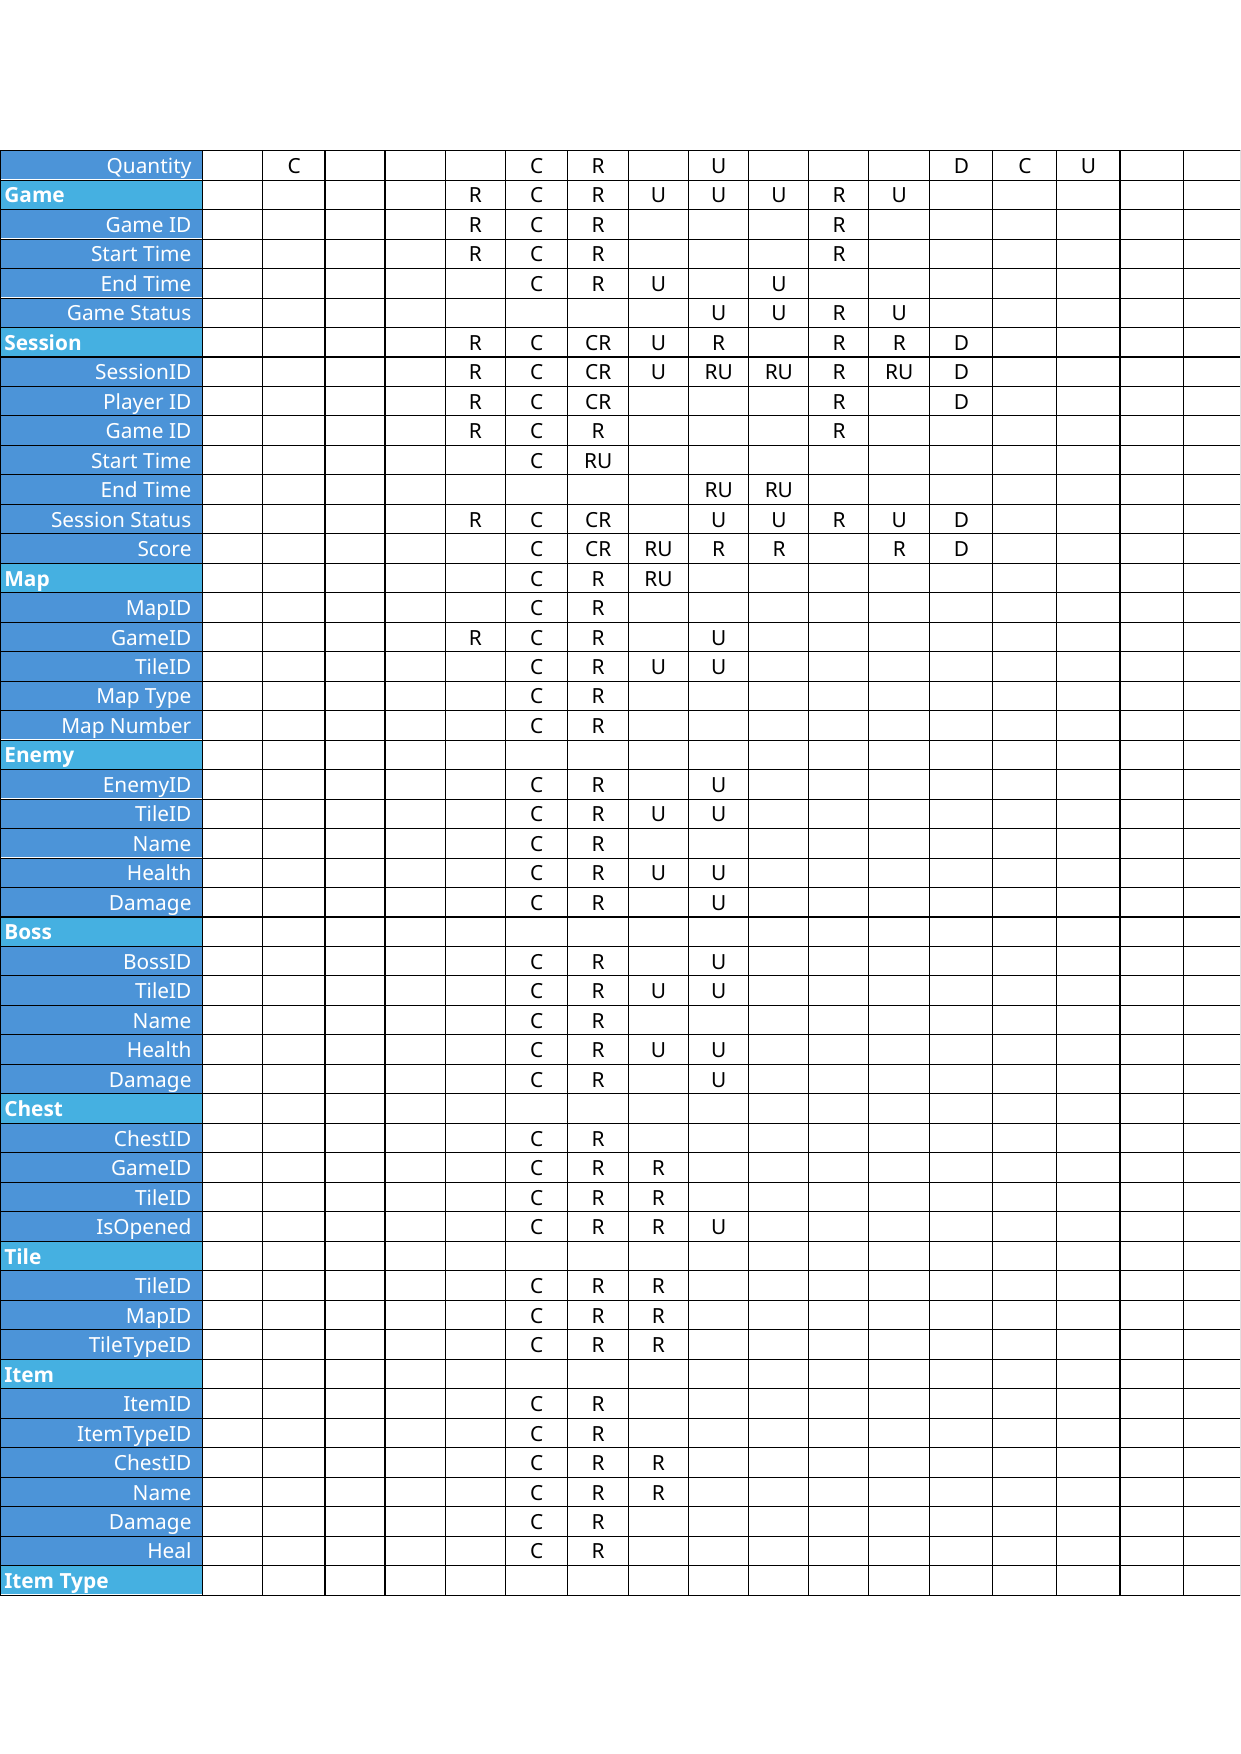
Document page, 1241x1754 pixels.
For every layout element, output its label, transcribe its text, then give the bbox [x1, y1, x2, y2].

table_cell [1184, 1212, 1240, 1241]
table_cell [263, 1330, 324, 1359]
table_cell [689, 1330, 748, 1359]
table_cell [203, 711, 262, 739]
table_cell [869, 416, 929, 445]
table_cell R [568, 240, 628, 268]
table_cell R [809, 387, 868, 415]
table_cell [446, 1183, 505, 1211]
table_cell [809, 1566, 868, 1594]
table_cell [506, 1242, 567, 1270]
table_cell [203, 416, 262, 445]
table_cell CR [568, 358, 628, 386]
table_cell [809, 682, 868, 710]
table_cell [809, 947, 868, 975]
table_cell [869, 682, 929, 710]
table_cell [809, 976, 868, 1005]
table_cell [203, 888, 262, 916]
table_cell D [930, 151, 992, 179]
table_cell [869, 475, 929, 504]
table_cell R [869, 328, 929, 356]
table_cell [1121, 859, 1183, 887]
table_cell Score [1, 534, 202, 563]
table_cell [326, 1507, 384, 1536]
table_cell R [869, 534, 929, 563]
table_cell C [506, 1212, 567, 1241]
table_cell [203, 1124, 262, 1152]
table_cell C [506, 652, 567, 681]
table_cell [1057, 1183, 1119, 1211]
table_cell [446, 269, 505, 297]
table_cell [386, 210, 445, 238]
table_cell [446, 1389, 505, 1418]
table_cell [1184, 328, 1240, 356]
table_cell [689, 1271, 748, 1300]
table_cell [689, 1389, 748, 1418]
table_cell C [506, 446, 567, 474]
table_cell R [568, 623, 628, 651]
table_cell [263, 947, 324, 975]
table_cell R [568, 1537, 628, 1565]
table_cell [869, 1507, 929, 1536]
table_cell C [506, 387, 567, 415]
table_cell [809, 829, 868, 857]
table_cell [446, 1330, 505, 1359]
table_cell [568, 475, 628, 504]
table_cell [386, 446, 445, 474]
table_cell [1121, 269, 1183, 297]
table_cell [263, 1301, 324, 1329]
table_cell ChestID [1, 1448, 202, 1477]
table_cell [629, 446, 688, 474]
table_cell [749, 1478, 808, 1506]
table_cell [809, 741, 868, 769]
table_cell [1057, 1242, 1119, 1270]
table_cell [1121, 505, 1183, 533]
table_cell [930, 1389, 992, 1418]
table_cell [1121, 475, 1183, 504]
table_cell [326, 505, 384, 533]
table_cell [629, 947, 688, 975]
table_cell [930, 1566, 992, 1594]
table_cell C [506, 888, 567, 916]
table_cell U [869, 299, 929, 327]
table_cell [689, 682, 748, 710]
table_cell [749, 976, 808, 1005]
table_cell [809, 1448, 868, 1477]
table_cell [930, 240, 992, 268]
table_cell [203, 387, 262, 415]
table_cell [1184, 859, 1240, 887]
table_cell [326, 652, 384, 681]
table_cell [809, 770, 868, 798]
table_cell [1121, 181, 1183, 209]
table_cell [1057, 1006, 1119, 1034]
table_cell [263, 210, 324, 238]
table_cell [1121, 1478, 1183, 1506]
table_cell C [506, 1419, 567, 1447]
table_cell RU [629, 564, 688, 592]
table_cell [1121, 1271, 1183, 1300]
table_cell [326, 475, 384, 504]
table_cell [930, 1124, 992, 1152]
table_cell C [506, 1478, 567, 1506]
table_cell Quantity [1, 151, 202, 179]
table_cell R [446, 181, 505, 209]
table_cell [446, 976, 505, 1005]
table_cell [869, 623, 929, 651]
table_cell U [869, 181, 929, 209]
table_cell [1184, 1183, 1240, 1211]
table_cell [1057, 1448, 1119, 1477]
table_cell [993, 593, 1056, 622]
table_cell [1184, 1448, 1240, 1477]
table_cell [869, 151, 929, 179]
table_cell GameID [1, 1153, 202, 1182]
table_cell C [506, 976, 567, 1005]
table_cell [993, 1566, 1056, 1594]
table_cell [203, 682, 262, 710]
table_cell [689, 1537, 748, 1565]
table_cell R [568, 682, 628, 710]
table_cell [1184, 240, 1240, 268]
table_cell [869, 1212, 929, 1241]
table_cell [386, 358, 445, 386]
table_cell [263, 358, 324, 386]
table_cell [749, 1094, 808, 1123]
table_cell [809, 1419, 868, 1447]
table_cell [749, 416, 808, 445]
table_cell [1184, 1360, 1240, 1388]
table_cell [689, 446, 748, 474]
table_cell [993, 269, 1056, 297]
table_cell R [629, 1448, 688, 1477]
table_cell [326, 741, 384, 769]
table_cell R [689, 328, 748, 356]
table_cell Item [1, 1360, 202, 1388]
table_cell GameID [1, 623, 202, 651]
table_cell ChestID [1, 1124, 202, 1152]
table_cell [263, 1153, 324, 1182]
table_cell [689, 1301, 748, 1329]
table_cell [1057, 475, 1119, 504]
table_cell [326, 1242, 384, 1270]
table_cell C [506, 181, 567, 209]
table_cell [203, 1301, 262, 1329]
table_cell [689, 593, 748, 622]
table_cell TileID [1, 1271, 202, 1300]
table_cell C [506, 505, 567, 533]
table_cell U [869, 505, 929, 533]
table_cell MapID [1, 1301, 202, 1329]
table_cell [203, 947, 262, 975]
table_cell [689, 918, 748, 946]
table_cell RU [568, 446, 628, 474]
table_cell [1121, 1183, 1183, 1211]
table_cell [629, 387, 688, 415]
table_cell [1184, 682, 1240, 710]
table_cell U [1057, 151, 1119, 179]
table_cell Name [1, 1478, 202, 1506]
table_cell [809, 1035, 868, 1064]
table_cell [930, 299, 992, 327]
table_cell [869, 652, 929, 681]
table_cell [1184, 1301, 1240, 1329]
table_cell U [689, 947, 748, 975]
table_cell CR [568, 534, 628, 563]
table_cell [203, 240, 262, 268]
table_cell [993, 446, 1056, 474]
table_cell [749, 1242, 808, 1270]
table_cell Heal [1, 1537, 202, 1565]
table_cell [1184, 564, 1240, 592]
table_cell [809, 151, 868, 179]
table_cell [386, 623, 445, 651]
table_cell [326, 1212, 384, 1241]
table_cell [749, 240, 808, 268]
table_cell [386, 151, 445, 179]
table_cell [993, 416, 1056, 445]
table_cell [1057, 711, 1119, 739]
table_cell R [568, 210, 628, 238]
table_cell RU [749, 475, 808, 504]
table_cell R [568, 564, 628, 592]
table_cell [993, 1006, 1056, 1034]
table_cell R [809, 328, 868, 356]
table_cell [1057, 269, 1119, 297]
table_cell Name [1, 1006, 202, 1034]
table_cell [629, 151, 688, 179]
table_cell [263, 593, 324, 622]
table_cell [1184, 210, 1240, 238]
table_cell [263, 328, 324, 356]
table_cell [1057, 505, 1119, 533]
table_cell [1057, 1478, 1119, 1506]
table_cell [326, 918, 384, 946]
table_cell [689, 1419, 748, 1447]
table_cell D [930, 358, 992, 386]
table_cell [386, 1301, 445, 1329]
table_cell [506, 1566, 567, 1594]
table_cell [629, 1419, 688, 1447]
table_cell [326, 416, 384, 445]
table_cell [203, 534, 262, 563]
table_cell [689, 741, 748, 769]
table_cell [1121, 564, 1183, 592]
table_cell U [689, 888, 748, 916]
table_cell [326, 1360, 384, 1388]
table_cell [203, 1537, 262, 1565]
table_cell R [568, 947, 628, 975]
table_cell [930, 1271, 992, 1300]
table_cell [1057, 947, 1119, 975]
table_cell [869, 829, 929, 857]
table_cell [1121, 711, 1183, 739]
table_cell C [506, 1330, 567, 1359]
table_cell [1184, 829, 1240, 857]
table_cell [930, 475, 992, 504]
table_cell Boss [1, 918, 202, 946]
table_cell [930, 593, 992, 622]
table_cell [386, 416, 445, 445]
table_cell RU [749, 358, 808, 386]
table_cell [869, 1006, 929, 1034]
table_cell [263, 829, 324, 857]
table_cell [629, 623, 688, 651]
table_cell [326, 210, 384, 238]
table_cell [1057, 210, 1119, 238]
table_cell [568, 1360, 628, 1388]
table_cell [1057, 976, 1119, 1005]
table_cell R [809, 416, 868, 445]
table_cell C [506, 534, 567, 563]
table_cell [930, 1478, 992, 1506]
table_cell [386, 269, 445, 297]
table_cell [1121, 1006, 1183, 1034]
table_cell C [506, 269, 567, 297]
table_cell MapID [1, 593, 202, 622]
table_cell [326, 859, 384, 887]
table_cell [326, 623, 384, 651]
table_cell [809, 652, 868, 681]
table_cell C [506, 210, 567, 238]
table_cell [1184, 1124, 1240, 1152]
table_cell [1184, 1006, 1240, 1034]
table_cell R [568, 1507, 628, 1536]
table_cell [993, 1537, 1056, 1565]
table_cell [749, 1330, 808, 1359]
table_cell [689, 269, 748, 297]
table_cell [689, 1507, 748, 1536]
table_cell [1057, 328, 1119, 356]
table_cell [930, 1212, 992, 1241]
table_cell [203, 1507, 262, 1536]
table_cell TileID [1, 1183, 202, 1211]
table_cell [930, 976, 992, 1005]
table_cell [1184, 387, 1240, 415]
table_cell [930, 682, 992, 710]
table_cell R [749, 534, 808, 563]
table_cell [446, 1212, 505, 1241]
table_cell BossID [1, 947, 202, 975]
table_cell [386, 1271, 445, 1300]
table_cell [629, 416, 688, 445]
table_cell [386, 1330, 445, 1359]
table_cell [749, 1301, 808, 1329]
table_cell [263, 741, 324, 769]
table_cell [1121, 623, 1183, 651]
table_cell [386, 299, 445, 327]
table_cell [869, 1537, 929, 1565]
table_cell [749, 770, 808, 798]
table_cell [809, 888, 868, 916]
table_cell [263, 918, 324, 946]
table_cell [263, 1478, 324, 1506]
table_cell R [809, 210, 868, 238]
table_cell R [568, 1153, 628, 1182]
table_cell [809, 446, 868, 474]
table_cell [993, 1507, 1056, 1536]
table_cell [930, 711, 992, 739]
table_cell [1057, 1419, 1119, 1447]
table_cell [749, 1507, 808, 1536]
table_cell [1184, 1065, 1240, 1093]
table_cell [1184, 1537, 1240, 1565]
table_cell R [809, 181, 868, 209]
table_cell [749, 1124, 808, 1152]
table_cell [263, 1448, 324, 1477]
table_cell [203, 1478, 262, 1506]
table_cell Session [1, 328, 202, 356]
table_cell [1184, 800, 1240, 828]
table_cell [326, 711, 384, 739]
table_cell [446, 534, 505, 563]
table_cell C [506, 1507, 567, 1536]
table_cell [1121, 1212, 1183, 1241]
table_cell [386, 1537, 445, 1565]
table_cell [1057, 1537, 1119, 1565]
table_cell [1184, 358, 1240, 386]
table_cell [326, 1419, 384, 1447]
table_cell [629, 918, 688, 946]
table_cell Tile [1, 1242, 202, 1270]
table_cell [749, 1419, 808, 1447]
table_cell [869, 1360, 929, 1388]
table_cell U [689, 151, 748, 179]
table_cell [263, 1507, 324, 1536]
table_cell [809, 1065, 868, 1093]
table_cell [1184, 976, 1240, 1005]
table_cell [689, 1006, 748, 1034]
table_cell [1184, 888, 1240, 916]
table_cell C [506, 1301, 567, 1329]
table_cell [203, 210, 262, 238]
table_cell [749, 1271, 808, 1300]
table_cell [993, 918, 1056, 946]
table_cell [930, 1537, 992, 1565]
table_cell [1057, 859, 1119, 887]
table_cell [1121, 299, 1183, 327]
table_cell [930, 829, 992, 857]
table_cell [1184, 1389, 1240, 1418]
table_cell R [809, 505, 868, 533]
table_cell [446, 1360, 505, 1388]
table_cell [1057, 1330, 1119, 1359]
table_cell [263, 240, 324, 268]
table_cell ItemTypeID [1, 1419, 202, 1447]
table_cell U [689, 652, 748, 681]
table_cell [386, 505, 445, 533]
table_cell [930, 1242, 992, 1270]
table_cell [263, 269, 324, 297]
table_cell [203, 446, 262, 474]
table_cell [809, 564, 868, 592]
table_cell [506, 299, 567, 327]
table_cell [263, 1212, 324, 1241]
table_cell R [568, 976, 628, 1005]
table_cell [203, 829, 262, 857]
table_cell [1184, 475, 1240, 504]
table_cell [749, 593, 808, 622]
table_cell [749, 918, 808, 946]
table_cell [993, 328, 1056, 356]
table_cell [869, 918, 929, 946]
table_cell [1057, 888, 1119, 916]
table_cell [1057, 1212, 1119, 1241]
table_cell [749, 1537, 808, 1565]
table_cell R [568, 1212, 628, 1241]
table_cell [689, 1566, 748, 1594]
table_cell [203, 623, 262, 651]
table_cell C [506, 1389, 567, 1418]
table_cell [446, 1566, 505, 1594]
table_cell [1121, 1065, 1183, 1093]
table_cell [1121, 358, 1183, 386]
table_cell [446, 1094, 505, 1123]
table_cell [203, 1566, 262, 1594]
table_cell [1121, 1153, 1183, 1182]
table_cell R [629, 1271, 688, 1300]
table_cell [930, 800, 992, 828]
table_cell [993, 1035, 1056, 1064]
table_cell [993, 1212, 1056, 1241]
table_cell C [506, 711, 567, 739]
table_cell [749, 446, 808, 474]
table_cell [386, 859, 445, 887]
table_cell [263, 387, 324, 415]
table_cell [629, 210, 688, 238]
table_cell [1184, 770, 1240, 798]
table_cell [629, 682, 688, 710]
table_cell [869, 1035, 929, 1064]
table_cell [203, 1035, 262, 1064]
table_cell [809, 1360, 868, 1388]
table_cell [1184, 593, 1240, 622]
table_cell [1057, 1124, 1119, 1152]
table_cell [446, 800, 505, 828]
table_cell [506, 1360, 567, 1388]
table_cell [749, 1448, 808, 1477]
table_cell [993, 976, 1056, 1005]
table_cell [869, 1153, 929, 1182]
table_cell [629, 741, 688, 769]
table_cell C [506, 151, 567, 179]
table_cell [326, 151, 384, 179]
table_cell [446, 918, 505, 946]
table_cell [1057, 1271, 1119, 1300]
table_cell C [506, 564, 567, 592]
table_cell [749, 1566, 808, 1594]
table_cell R [446, 387, 505, 415]
table_cell [993, 829, 1056, 857]
table_cell [993, 299, 1056, 327]
table_cell [1057, 682, 1119, 710]
table_cell [749, 1035, 808, 1064]
table_cell R [809, 299, 868, 327]
table_cell [749, 800, 808, 828]
table_cell [326, 829, 384, 857]
table_cell [629, 1537, 688, 1565]
table_cell [506, 475, 567, 504]
table_cell [629, 299, 688, 327]
table_cell [993, 564, 1056, 592]
table_cell [568, 918, 628, 946]
table_cell [629, 505, 688, 533]
table_cell [1184, 711, 1240, 739]
table_cell Enemy [1, 741, 202, 769]
table_cell [1121, 1537, 1183, 1565]
table_cell [326, 1448, 384, 1477]
table_cell [1057, 1301, 1119, 1329]
table_cell [326, 358, 384, 386]
table_cell [869, 859, 929, 887]
table_cell [568, 741, 628, 769]
table_cell [506, 918, 567, 946]
table_cell [1184, 1271, 1240, 1300]
table_cell [1184, 1035, 1240, 1064]
table_cell [1057, 829, 1119, 857]
table_cell [930, 1153, 992, 1182]
table_cell [263, 1183, 324, 1211]
table_cell [993, 1242, 1056, 1270]
table_cell [1121, 1301, 1183, 1329]
table_cell [809, 269, 868, 297]
table_cell U [689, 800, 748, 828]
table_cell [749, 1006, 808, 1034]
table_cell [930, 1360, 992, 1388]
table_cell [326, 1301, 384, 1329]
table_cell [1121, 151, 1183, 179]
table_cell Map Number [1, 711, 202, 739]
table_cell C [993, 151, 1056, 179]
table_cell [689, 1183, 748, 1211]
table_cell U [629, 328, 688, 356]
table_cell [749, 1065, 808, 1093]
table_cell RU [689, 475, 748, 504]
table_cell [930, 269, 992, 297]
table_cell [869, 1478, 929, 1506]
table_cell [689, 1360, 748, 1388]
table_cell C [506, 1448, 567, 1477]
table_cell [993, 1271, 1056, 1300]
table_cell U [629, 976, 688, 1005]
table_cell [203, 976, 262, 1005]
table_cell R [629, 1183, 688, 1211]
table_cell [809, 711, 868, 739]
table_cell [386, 1566, 445, 1594]
table_cell [930, 1448, 992, 1477]
table_cell [1184, 181, 1240, 209]
table_cell [1121, 1448, 1183, 1477]
table_cell [1121, 1330, 1183, 1359]
table_cell [263, 446, 324, 474]
table_cell R [568, 416, 628, 445]
table_cell [809, 1389, 868, 1418]
table_cell RU [689, 358, 748, 386]
table_cell [993, 181, 1056, 209]
table_cell [446, 475, 505, 504]
table_cell [203, 652, 262, 681]
table_cell [993, 652, 1056, 681]
table_cell [446, 947, 505, 975]
table_cell [993, 623, 1056, 651]
table_cell [629, 240, 688, 268]
table_cell [749, 888, 808, 916]
table_cell [749, 210, 808, 238]
table_cell R [568, 1183, 628, 1211]
table_cell [930, 770, 992, 798]
table_cell [629, 475, 688, 504]
table_cell [1057, 358, 1119, 386]
table_cell Item Type [1, 1566, 202, 1594]
table_cell [749, 1360, 808, 1388]
table_cell EnemyID [1, 770, 202, 798]
table_cell [203, 269, 262, 297]
table_cell [1121, 1389, 1183, 1418]
table_cell U [689, 859, 748, 887]
table_cell R [629, 1478, 688, 1506]
table_cell [1184, 1419, 1240, 1447]
table_cell [203, 770, 262, 798]
table_cell [749, 741, 808, 769]
table_cell [203, 859, 262, 887]
table_cell [446, 1242, 505, 1270]
table_cell [326, 269, 384, 297]
table_cell Health [1, 859, 202, 887]
table_cell [386, 1419, 445, 1447]
table_cell [1121, 1360, 1183, 1388]
table_cell [386, 1212, 445, 1241]
table_cell [326, 1094, 384, 1123]
table_cell Game Status [1, 299, 202, 327]
table_cell [386, 328, 445, 356]
table_cell [1057, 1035, 1119, 1064]
table_cell [446, 1419, 505, 1447]
table_cell [689, 240, 748, 268]
table_cell [993, 741, 1056, 769]
table_cell U [689, 623, 748, 651]
table_cell [749, 947, 808, 975]
table_cell [386, 1360, 445, 1388]
table_cell [446, 1035, 505, 1064]
table_cell D [930, 534, 992, 563]
table_cell [1184, 918, 1240, 946]
table_cell [386, 593, 445, 622]
table_cell [1121, 741, 1183, 769]
table_cell R [568, 1301, 628, 1329]
table_cell [1121, 1124, 1183, 1152]
table_cell [446, 711, 505, 739]
table_cell [809, 1301, 868, 1329]
table_cell [930, 623, 992, 651]
table_cell U [689, 1065, 748, 1093]
table_cell [326, 800, 384, 828]
table_cell [386, 1065, 445, 1093]
table_cell [1057, 1507, 1119, 1536]
table_cell [203, 1183, 262, 1211]
table_cell [203, 505, 262, 533]
table_cell [629, 1065, 688, 1093]
table_cell [326, 1271, 384, 1300]
table_cell R [568, 1065, 628, 1093]
table_cell [203, 800, 262, 828]
table_cell [1057, 1360, 1119, 1388]
table_cell [1057, 534, 1119, 563]
table_cell Start Time [1, 446, 202, 474]
table_cell [263, 1242, 324, 1270]
table_cell [1057, 564, 1119, 592]
table_cell [1121, 240, 1183, 268]
table_cell SessionID [1, 358, 202, 386]
table_cell R [446, 505, 505, 533]
table_cell [1057, 741, 1119, 769]
table_cell R [568, 1478, 628, 1506]
table_cell [326, 1065, 384, 1093]
table_cell [326, 387, 384, 415]
table_cell R [568, 859, 628, 887]
table_cell [993, 210, 1056, 238]
table_cell [809, 1124, 868, 1152]
table_cell R [568, 1389, 628, 1418]
table_cell Damage [1, 888, 202, 916]
table_cell [1121, 976, 1183, 1005]
table_cell [993, 1360, 1056, 1388]
table_cell [869, 240, 929, 268]
table_cell [326, 181, 384, 209]
table_cell [386, 947, 445, 975]
table_cell [203, 918, 262, 946]
table_cell [749, 623, 808, 651]
table_cell [326, 593, 384, 622]
table_cell [203, 151, 262, 179]
table_cell [1057, 800, 1119, 828]
table_cell [446, 1537, 505, 1565]
table_cell [326, 1537, 384, 1565]
table_cell [326, 976, 384, 1005]
table_cell [263, 1094, 324, 1123]
table_cell R [568, 181, 628, 209]
table_cell [809, 1242, 868, 1270]
table_cell [809, 859, 868, 887]
table_cell R [629, 1301, 688, 1329]
table_cell [386, 918, 445, 946]
table_cell CR [568, 387, 628, 415]
table_cell TileTypeID [1, 1330, 202, 1359]
table_cell [930, 918, 992, 946]
table_cell R [568, 1035, 628, 1064]
table_cell [446, 1478, 505, 1506]
table_cell [326, 240, 384, 268]
table_cell [263, 1389, 324, 1418]
table_cell Name [1, 829, 202, 857]
table_cell [203, 358, 262, 386]
table_cell R [629, 1212, 688, 1241]
table_cell [203, 1065, 262, 1093]
table_cell [263, 623, 324, 651]
table_cell [993, 240, 1056, 268]
table_cell C [506, 770, 567, 798]
table_cell [930, 181, 992, 209]
table_cell [689, 1242, 748, 1270]
table_cell [869, 800, 929, 828]
table_cell TileID [1, 976, 202, 1005]
table_cell [1121, 1419, 1183, 1447]
table_cell [263, 1271, 324, 1300]
table_cell [749, 859, 808, 887]
table_cell [869, 770, 929, 798]
table_cell R [568, 1330, 628, 1359]
table_cell R [568, 652, 628, 681]
table_cell C [506, 682, 567, 710]
table_cell [1184, 1153, 1240, 1182]
table_cell [1121, 1035, 1183, 1064]
table_cell C [506, 1065, 567, 1093]
table_cell [749, 1183, 808, 1211]
table_cell [263, 181, 324, 209]
table_cell [1057, 1065, 1119, 1093]
table_cell [203, 741, 262, 769]
table_cell [263, 475, 324, 504]
table_cell [993, 387, 1056, 415]
table_cell Session Status [1, 505, 202, 533]
table_cell [1184, 1566, 1240, 1594]
table_cell [203, 181, 262, 209]
table_cell [629, 1006, 688, 1034]
table_cell [203, 1212, 262, 1241]
table_cell R [446, 328, 505, 356]
table_cell [203, 1389, 262, 1418]
table_cell C [263, 151, 324, 179]
table_cell [993, 888, 1056, 916]
table_cell C [506, 623, 567, 651]
table_cell TileID [1, 652, 202, 681]
table_cell [809, 593, 868, 622]
table_cell [869, 593, 929, 622]
table_cell [809, 1153, 868, 1182]
table_cell C [506, 1153, 567, 1182]
table_cell R [629, 1153, 688, 1182]
table_cell [809, 1537, 868, 1565]
table_cell Game ID [1, 210, 202, 238]
table_cell R [809, 240, 868, 268]
table_cell RU [869, 358, 929, 386]
table_cell [446, 1153, 505, 1182]
table_cell [993, 475, 1056, 504]
table_cell [263, 652, 324, 681]
table_cell [1184, 534, 1240, 563]
table_cell [203, 1006, 262, 1034]
table_cell [1184, 741, 1240, 769]
table_cell U [629, 859, 688, 887]
table_cell [869, 1065, 929, 1093]
table_cell U [629, 652, 688, 681]
table_cell [1184, 1330, 1240, 1359]
table_cell [1121, 918, 1183, 946]
table_cell [869, 210, 929, 238]
table_cell R [568, 1006, 628, 1034]
table_cell [263, 1065, 324, 1093]
table_cell [326, 682, 384, 710]
table_cell [1121, 328, 1183, 356]
table_cell End Time [1, 475, 202, 504]
table_cell [1057, 770, 1119, 798]
table_cell U [629, 269, 688, 297]
table_cell [203, 593, 262, 622]
table_cell D [930, 387, 992, 415]
table_cell U [689, 1212, 748, 1241]
table_cell [1121, 1507, 1183, 1536]
table_cell [1057, 181, 1119, 209]
table_cell U [689, 770, 748, 798]
table_cell [386, 387, 445, 415]
table_cell [629, 1507, 688, 1536]
table_cell [1121, 1242, 1183, 1270]
table_cell U [689, 976, 748, 1005]
table_cell [930, 1006, 992, 1034]
table_cell [869, 1389, 929, 1418]
table_cell [263, 888, 324, 916]
table_cell [1184, 505, 1240, 533]
table_cell [446, 593, 505, 622]
table_cell [869, 564, 929, 592]
table_cell U [629, 358, 688, 386]
table_cell [263, 1124, 324, 1152]
table_cell [629, 829, 688, 857]
table_cell C [506, 1006, 567, 1034]
table_cell [1184, 416, 1240, 445]
table_cell [809, 800, 868, 828]
table_cell [749, 387, 808, 415]
table_cell [506, 1094, 567, 1123]
table_cell [809, 1271, 868, 1300]
table_cell [689, 711, 748, 739]
table_cell [1121, 829, 1183, 857]
table_cell [326, 299, 384, 327]
table_cell [930, 947, 992, 975]
table_cell [386, 682, 445, 710]
table_cell [386, 1448, 445, 1477]
table_cell U [749, 269, 808, 297]
table_cell [386, 1507, 445, 1536]
table_cell [930, 416, 992, 445]
table_cell Chest [1, 1094, 202, 1123]
table_cell [263, 534, 324, 563]
table_cell [263, 1006, 324, 1034]
table_cell [993, 711, 1056, 739]
table_cell [203, 1271, 262, 1300]
table_cell [386, 1389, 445, 1418]
table_cell [386, 1183, 445, 1211]
table_cell [263, 505, 324, 533]
table_cell R [568, 269, 628, 297]
table_cell [386, 240, 445, 268]
table_cell [993, 505, 1056, 533]
table_cell [446, 1301, 505, 1329]
table_cell [386, 741, 445, 769]
table_cell [749, 829, 808, 857]
table_cell [1057, 387, 1119, 415]
table_cell [993, 859, 1056, 887]
table_cell [326, 534, 384, 563]
table_cell [203, 1330, 262, 1359]
table_cell [263, 564, 324, 592]
table_cell [386, 1035, 445, 1064]
table_cell [930, 1094, 992, 1123]
table_cell U [689, 181, 748, 209]
table_cell C [506, 1183, 567, 1211]
table_cell [386, 1153, 445, 1182]
table_cell [446, 652, 505, 681]
table_cell [689, 416, 748, 445]
table_cell U [689, 1035, 748, 1064]
table_cell [1121, 210, 1183, 238]
table_cell [446, 1507, 505, 1536]
table_cell [993, 1330, 1056, 1359]
table_cell [326, 1389, 384, 1418]
table_cell [1057, 1566, 1119, 1594]
table_cell R [568, 1271, 628, 1300]
table_cell [869, 1124, 929, 1152]
table_cell [993, 800, 1056, 828]
table_cell RU [629, 534, 688, 563]
table_cell [386, 1242, 445, 1270]
table_cell [263, 1537, 324, 1565]
table_cell R [568, 829, 628, 857]
table_cell [446, 741, 505, 769]
table_cell [446, 829, 505, 857]
table_cell [930, 1301, 992, 1329]
table_cell [629, 1389, 688, 1418]
table_cell R [568, 1124, 628, 1152]
table_cell [993, 1419, 1056, 1447]
table_cell U [689, 505, 748, 533]
table_cell [1184, 947, 1240, 975]
table_cell [749, 682, 808, 710]
table_cell C [506, 1035, 567, 1064]
table_cell [386, 564, 445, 592]
table_cell End Time [1, 269, 202, 297]
table_cell [749, 151, 808, 179]
table_cell [386, 1006, 445, 1034]
table_cell [869, 1183, 929, 1211]
table_cell [1057, 416, 1119, 445]
table_cell [1121, 1566, 1183, 1594]
table_cell [930, 1330, 992, 1359]
table_cell Damage [1, 1065, 202, 1093]
table_cell U [629, 181, 688, 209]
table_cell [446, 1124, 505, 1152]
table_cell C [506, 1271, 567, 1300]
table_cell [809, 918, 868, 946]
table_cell U [749, 299, 808, 327]
table_cell [326, 1124, 384, 1152]
table_cell [629, 1360, 688, 1388]
table_cell [446, 1448, 505, 1477]
table_cell U [749, 181, 808, 209]
table_cell R [446, 623, 505, 651]
table_cell [869, 711, 929, 739]
table_cell [749, 652, 808, 681]
table_cell R [689, 534, 748, 563]
table_cell [869, 1419, 929, 1447]
table_cell [930, 1035, 992, 1064]
table_cell [930, 446, 992, 474]
table_cell U [749, 505, 808, 533]
table_cell [749, 1153, 808, 1182]
table_cell [809, 534, 868, 563]
table_cell [689, 387, 748, 415]
table_cell ItemID [1, 1389, 202, 1418]
table_cell [993, 682, 1056, 710]
table_cell [930, 859, 992, 887]
table_cell C [506, 358, 567, 386]
table_cell [568, 299, 628, 327]
table_cell [930, 1183, 992, 1211]
table_cell [1121, 446, 1183, 474]
table_cell CR [568, 328, 628, 356]
table_cell Start Time [1, 240, 202, 268]
table_cell [263, 800, 324, 828]
table_cell [993, 1448, 1056, 1477]
table_cell [446, 1271, 505, 1300]
table_cell [1121, 416, 1183, 445]
table_cell [386, 475, 445, 504]
table_cell Map [1, 564, 202, 592]
table_cell [326, 947, 384, 975]
table_cell [203, 564, 262, 592]
table_cell [689, 829, 748, 857]
table_cell [203, 1153, 262, 1182]
table_cell [930, 741, 992, 769]
table_cell [203, 328, 262, 356]
table_cell [809, 1006, 868, 1034]
table_cell [869, 976, 929, 1005]
table_cell C [506, 593, 567, 622]
table_cell Damage [1, 1507, 202, 1536]
table_cell R [809, 358, 868, 386]
table_cell [629, 593, 688, 622]
table_cell [869, 1242, 929, 1270]
table_cell [809, 475, 868, 504]
table_cell [749, 711, 808, 739]
table_cell [869, 1448, 929, 1477]
table_cell D [930, 505, 992, 533]
table_cell [1121, 652, 1183, 681]
table_cell [930, 1419, 992, 1447]
table_cell R [568, 800, 628, 828]
table_cell R [629, 1330, 688, 1359]
table_cell [203, 1094, 262, 1123]
table_cell R [568, 593, 628, 622]
table_cell [1121, 534, 1183, 563]
table_cell [930, 1065, 992, 1093]
table_cell R [568, 151, 628, 179]
table_cell [386, 711, 445, 739]
table_cell [993, 1389, 1056, 1418]
table_cell [446, 446, 505, 474]
table_cell [263, 859, 324, 887]
table_cell [326, 1566, 384, 1594]
table_cell [386, 652, 445, 681]
table_cell R [568, 770, 628, 798]
table_cell [629, 888, 688, 916]
table_cell [749, 1212, 808, 1241]
table_cell [386, 534, 445, 563]
table_cell [869, 888, 929, 916]
table_cell [993, 358, 1056, 386]
table_cell [1184, 151, 1240, 179]
table_cell [993, 1183, 1056, 1211]
table_cell [1057, 299, 1119, 327]
table_cell C [506, 829, 567, 857]
table_cell U [689, 299, 748, 327]
table_cell Game [1, 181, 202, 209]
table_cell [506, 741, 567, 769]
table_cell [568, 1566, 628, 1594]
table_cell [993, 1153, 1056, 1182]
table_cell [689, 1153, 748, 1182]
table_cell [1184, 299, 1240, 327]
table_cell [326, 1006, 384, 1034]
table_cell [869, 1330, 929, 1359]
table_cell [1184, 1242, 1240, 1270]
table_cell [446, 1065, 505, 1093]
table_cell [930, 210, 992, 238]
table_cell R [568, 1448, 628, 1477]
table_cell [386, 1124, 445, 1152]
table_cell [1184, 652, 1240, 681]
table_cell [809, 1212, 868, 1241]
table_cell [809, 623, 868, 651]
table_cell [869, 387, 929, 415]
table_cell [263, 299, 324, 327]
table_cell [326, 1478, 384, 1506]
table_cell [1057, 623, 1119, 651]
table_cell [1057, 240, 1119, 268]
table_cell [386, 976, 445, 1005]
table_cell [993, 1124, 1056, 1152]
table_cell CR [568, 505, 628, 533]
table_cell [869, 1271, 929, 1300]
table_cell [1121, 593, 1183, 622]
table_cell [993, 770, 1056, 798]
table_cell [446, 770, 505, 798]
table_cell [993, 1065, 1056, 1093]
table_cell [568, 1242, 628, 1270]
table_cell [326, 888, 384, 916]
table_cell [1057, 652, 1119, 681]
table_cell [386, 800, 445, 828]
table_cell [689, 564, 748, 592]
table_cell [326, 328, 384, 356]
table_cell R [446, 210, 505, 238]
table_cell C [506, 328, 567, 356]
table_cell [869, 1566, 929, 1594]
table_cell [1184, 269, 1240, 297]
table_cell [446, 151, 505, 179]
table_cell [1184, 1478, 1240, 1506]
table_cell R [446, 416, 505, 445]
table_cell [1057, 1094, 1119, 1123]
table_cell [993, 947, 1056, 975]
table_cell [1057, 593, 1119, 622]
table_cell [993, 1478, 1056, 1506]
table_cell [1121, 682, 1183, 710]
table_cell U [629, 800, 688, 828]
table_cell [1121, 1094, 1183, 1123]
table_cell [749, 328, 808, 356]
table_cell [446, 299, 505, 327]
table_cell [689, 1124, 748, 1152]
table_cell [326, 446, 384, 474]
table_cell Health [1, 1035, 202, 1064]
table_cell [629, 1094, 688, 1123]
table_cell [1121, 387, 1183, 415]
table_cell C [506, 859, 567, 887]
table_cell [326, 1153, 384, 1182]
table_cell [1184, 1507, 1240, 1536]
table_cell [689, 1478, 748, 1506]
table_cell C [506, 947, 567, 975]
table_cell [1057, 918, 1119, 946]
table_cell [1184, 623, 1240, 651]
table_cell [1057, 1389, 1119, 1418]
table_cell [689, 1094, 748, 1123]
table_cell [869, 1094, 929, 1123]
table_cell [263, 1419, 324, 1447]
table_cell [1121, 947, 1183, 975]
table_cell [326, 770, 384, 798]
table_cell [629, 770, 688, 798]
table_cell [1121, 800, 1183, 828]
table_cell Player ID [1, 387, 202, 415]
table_cell [203, 475, 262, 504]
table_cell [869, 269, 929, 297]
table_cell [1184, 446, 1240, 474]
table_cell [203, 1360, 262, 1388]
table_cell TileID [1, 800, 202, 828]
table_cell [930, 1507, 992, 1536]
table_cell R [568, 1419, 628, 1447]
table_cell [326, 1330, 384, 1359]
table_cell [629, 711, 688, 739]
table_cell [263, 1566, 324, 1594]
table_cell C [506, 1124, 567, 1152]
table_cell [629, 1124, 688, 1152]
table_cell [263, 1035, 324, 1064]
table_cell [386, 181, 445, 209]
table_cell [1184, 1094, 1240, 1123]
table_cell [203, 1242, 262, 1270]
table_cell [386, 770, 445, 798]
table_cell [203, 1448, 262, 1477]
table_cell [263, 416, 324, 445]
table_cell [809, 1478, 868, 1506]
table_cell [1057, 1153, 1119, 1182]
table_cell [386, 1478, 445, 1506]
table_cell R [446, 240, 505, 268]
table_cell [930, 888, 992, 916]
table_cell [386, 1094, 445, 1123]
table_cell C [506, 800, 567, 828]
table_cell [446, 859, 505, 887]
table_cell [809, 1183, 868, 1211]
table_cell [326, 1183, 384, 1211]
table_cell [869, 947, 929, 975]
table_cell [629, 1566, 688, 1594]
table_cell [263, 976, 324, 1005]
table_cell [1057, 446, 1119, 474]
table_cell [263, 770, 324, 798]
table_cell [326, 1035, 384, 1064]
table_cell [1121, 888, 1183, 916]
table_cell C [506, 240, 567, 268]
table_cell U [629, 1035, 688, 1064]
table_cell [930, 564, 992, 592]
table_cell R [568, 888, 628, 916]
table_cell [326, 564, 384, 592]
table_cell [993, 534, 1056, 563]
table_cell R [446, 358, 505, 386]
table_cell C [506, 1537, 567, 1565]
table_cell [263, 1360, 324, 1388]
table_cell D [930, 328, 992, 356]
table_cell [446, 1006, 505, 1034]
table_cell [689, 1448, 748, 1477]
table_cell [568, 1094, 628, 1123]
table_cell [386, 829, 445, 857]
table_cell [203, 1419, 262, 1447]
table_cell [809, 1094, 868, 1123]
table_cell C [506, 416, 567, 445]
table_cell IsOpened [1, 1212, 202, 1241]
table_cell [1121, 770, 1183, 798]
table_cell [749, 1389, 808, 1418]
table_cell [263, 682, 324, 710]
table_cell [869, 1301, 929, 1329]
table_cell [993, 1301, 1056, 1329]
table_cell [446, 888, 505, 916]
table_cell [446, 682, 505, 710]
table_cell [993, 1094, 1056, 1123]
table_cell [446, 564, 505, 592]
table_cell [869, 446, 929, 474]
table_cell [749, 564, 808, 592]
table_cell Map Type [1, 682, 202, 710]
table_cell [930, 652, 992, 681]
table_cell R [568, 711, 628, 739]
table_cell [689, 210, 748, 238]
table_cell Game ID [1, 416, 202, 445]
table_cell [203, 299, 262, 327]
table_cell [869, 741, 929, 769]
table_cell [629, 1242, 688, 1270]
table_cell [263, 711, 324, 739]
table_cell [809, 1330, 868, 1359]
table_cell [809, 1507, 868, 1536]
table_cell [386, 888, 445, 916]
